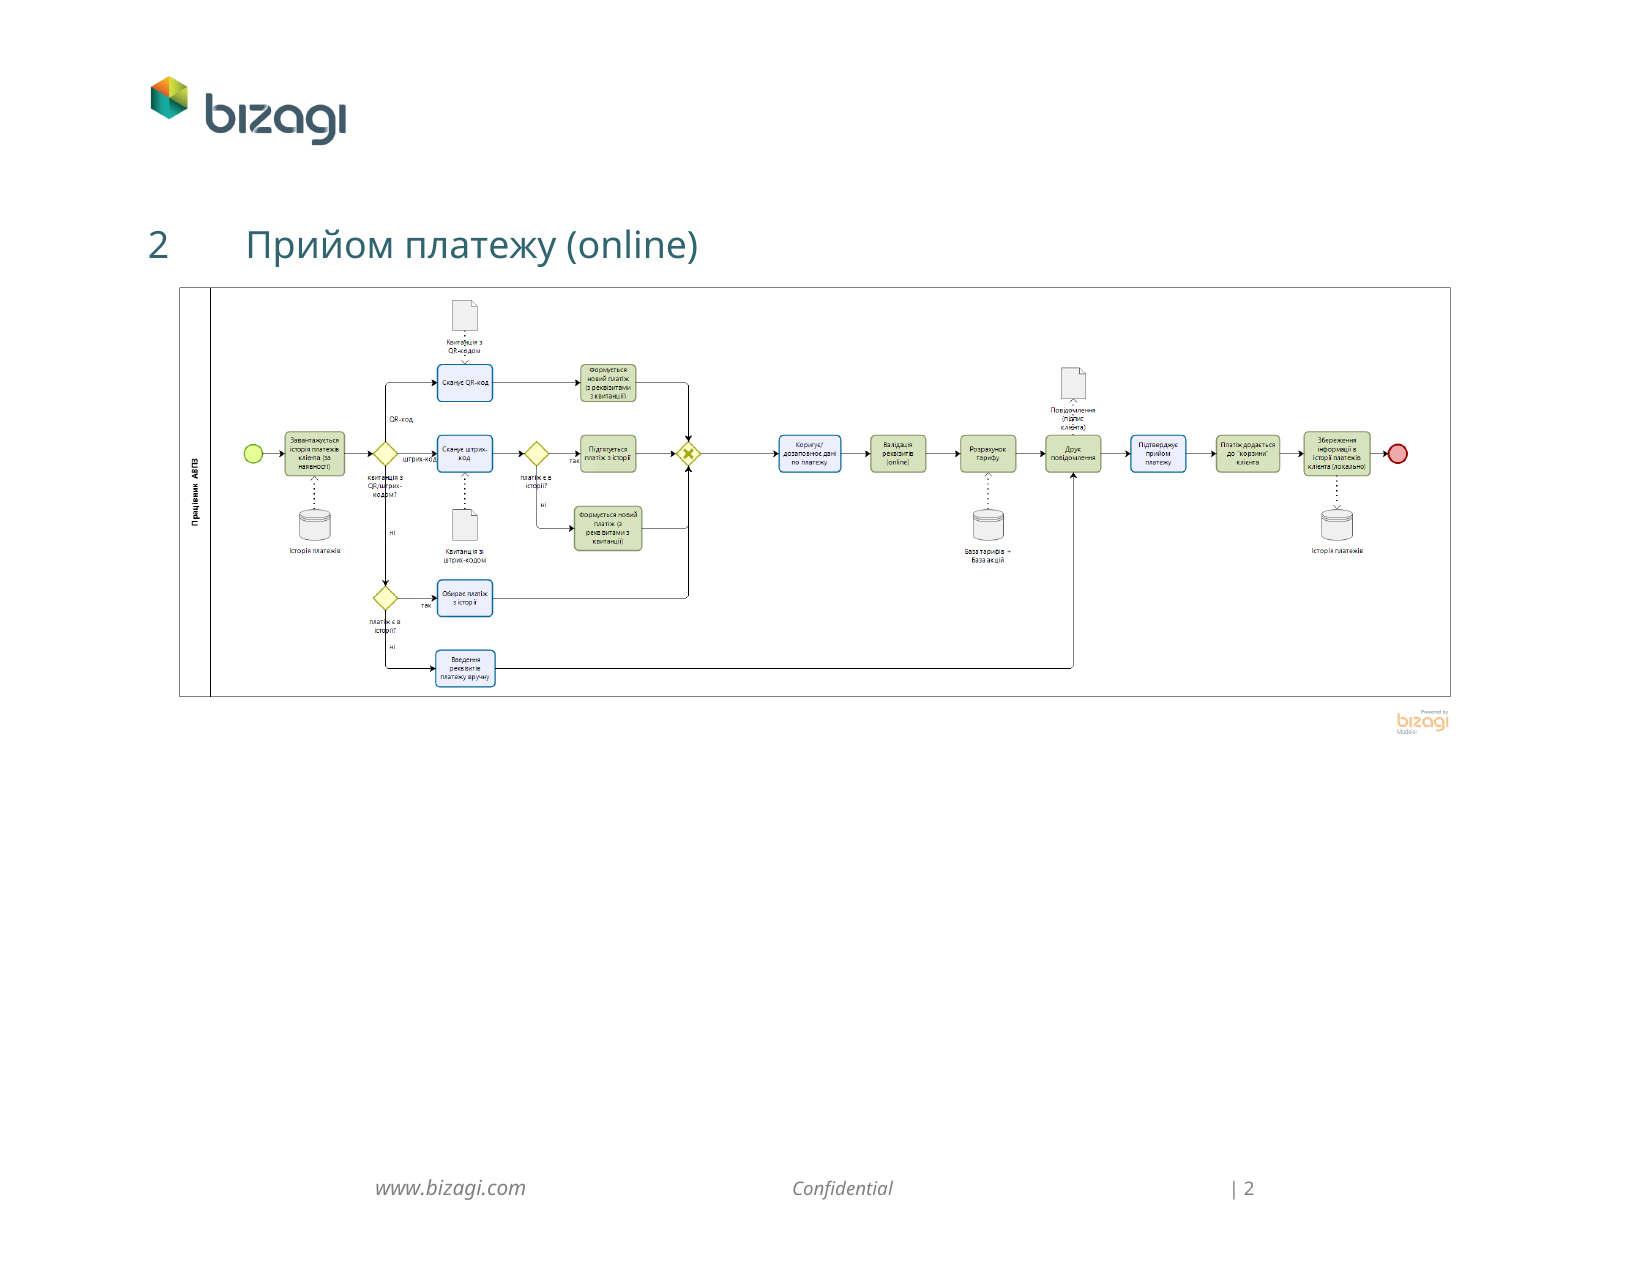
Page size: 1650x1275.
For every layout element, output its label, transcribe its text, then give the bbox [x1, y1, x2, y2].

subtitle Прийом платежу (online) [148, 219, 1482, 270]
picture [167, 276, 1462, 753]
picture [147, 73, 349, 149]
